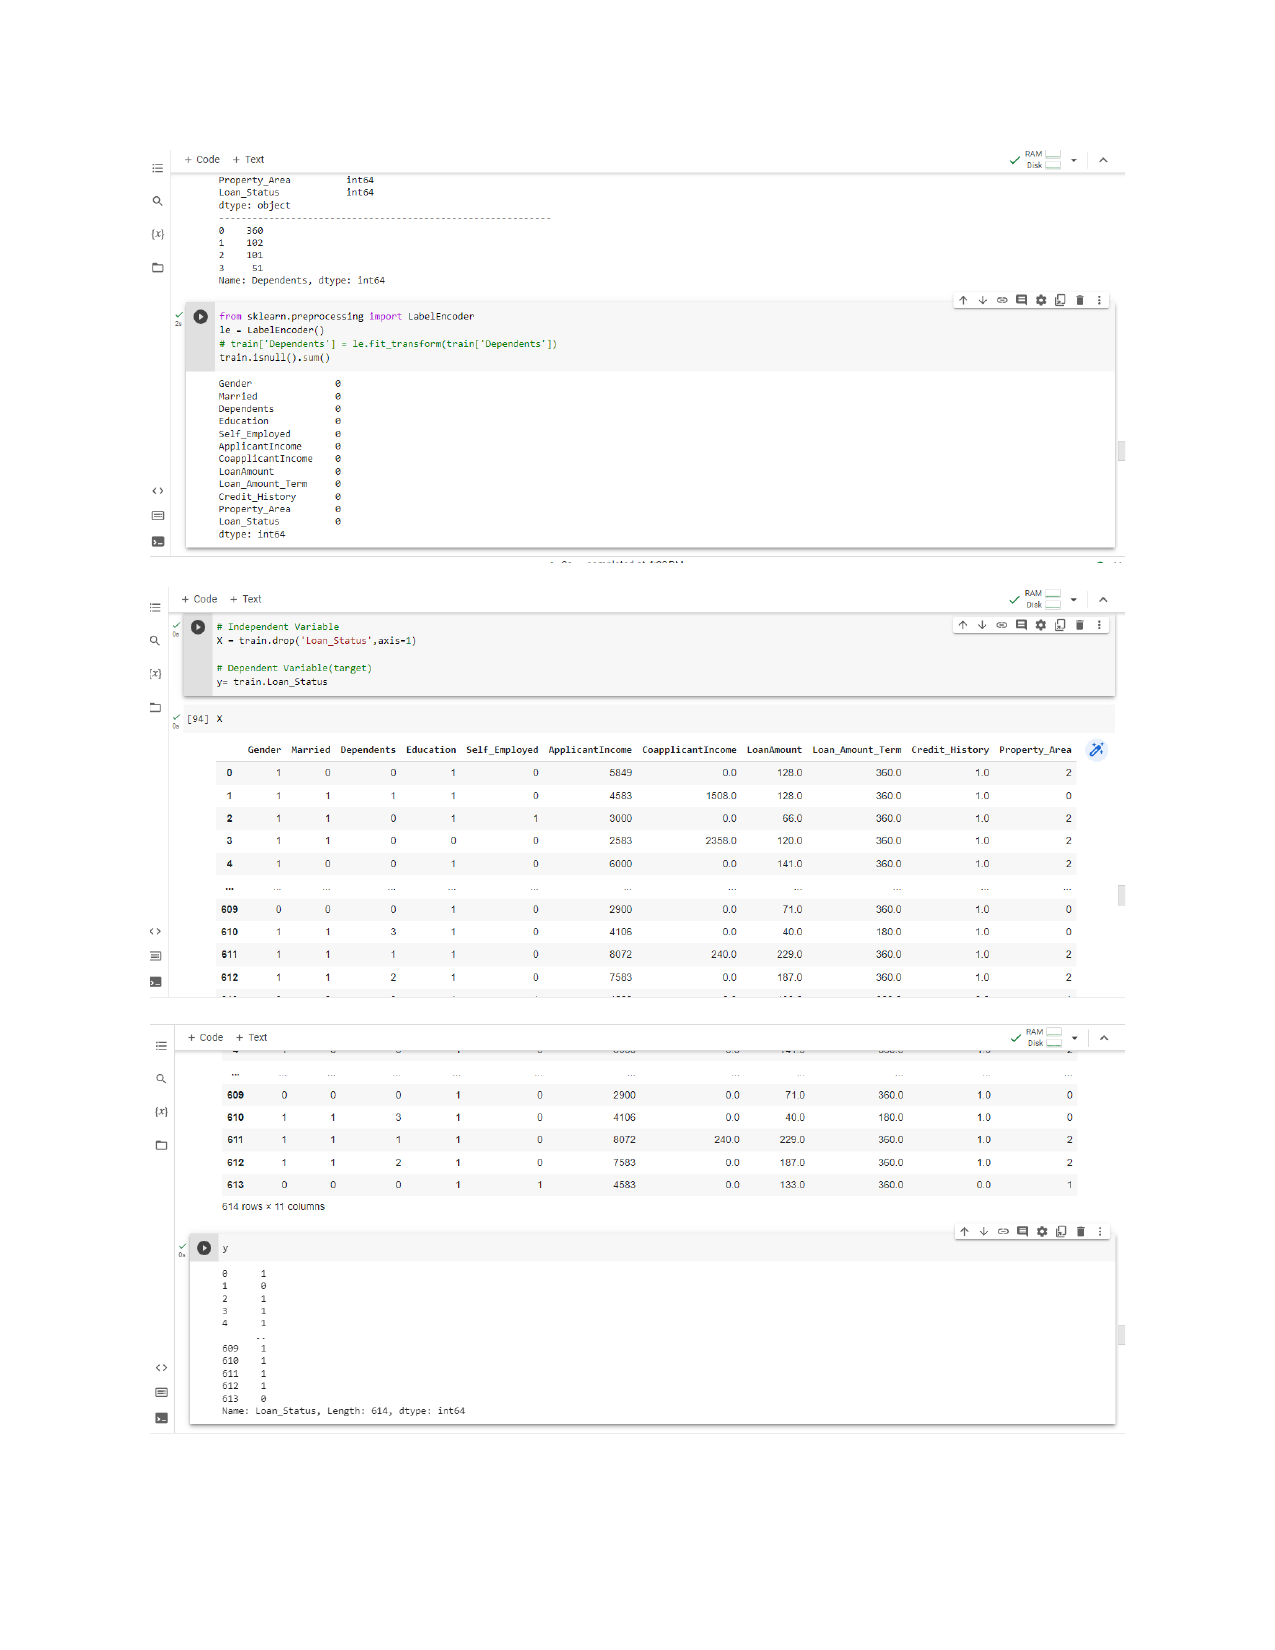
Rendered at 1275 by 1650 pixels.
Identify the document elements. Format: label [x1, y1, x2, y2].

picture [150, 150, 1125, 563]
picture [150, 1024, 1125, 1436]
picture [150, 587, 1125, 1000]
